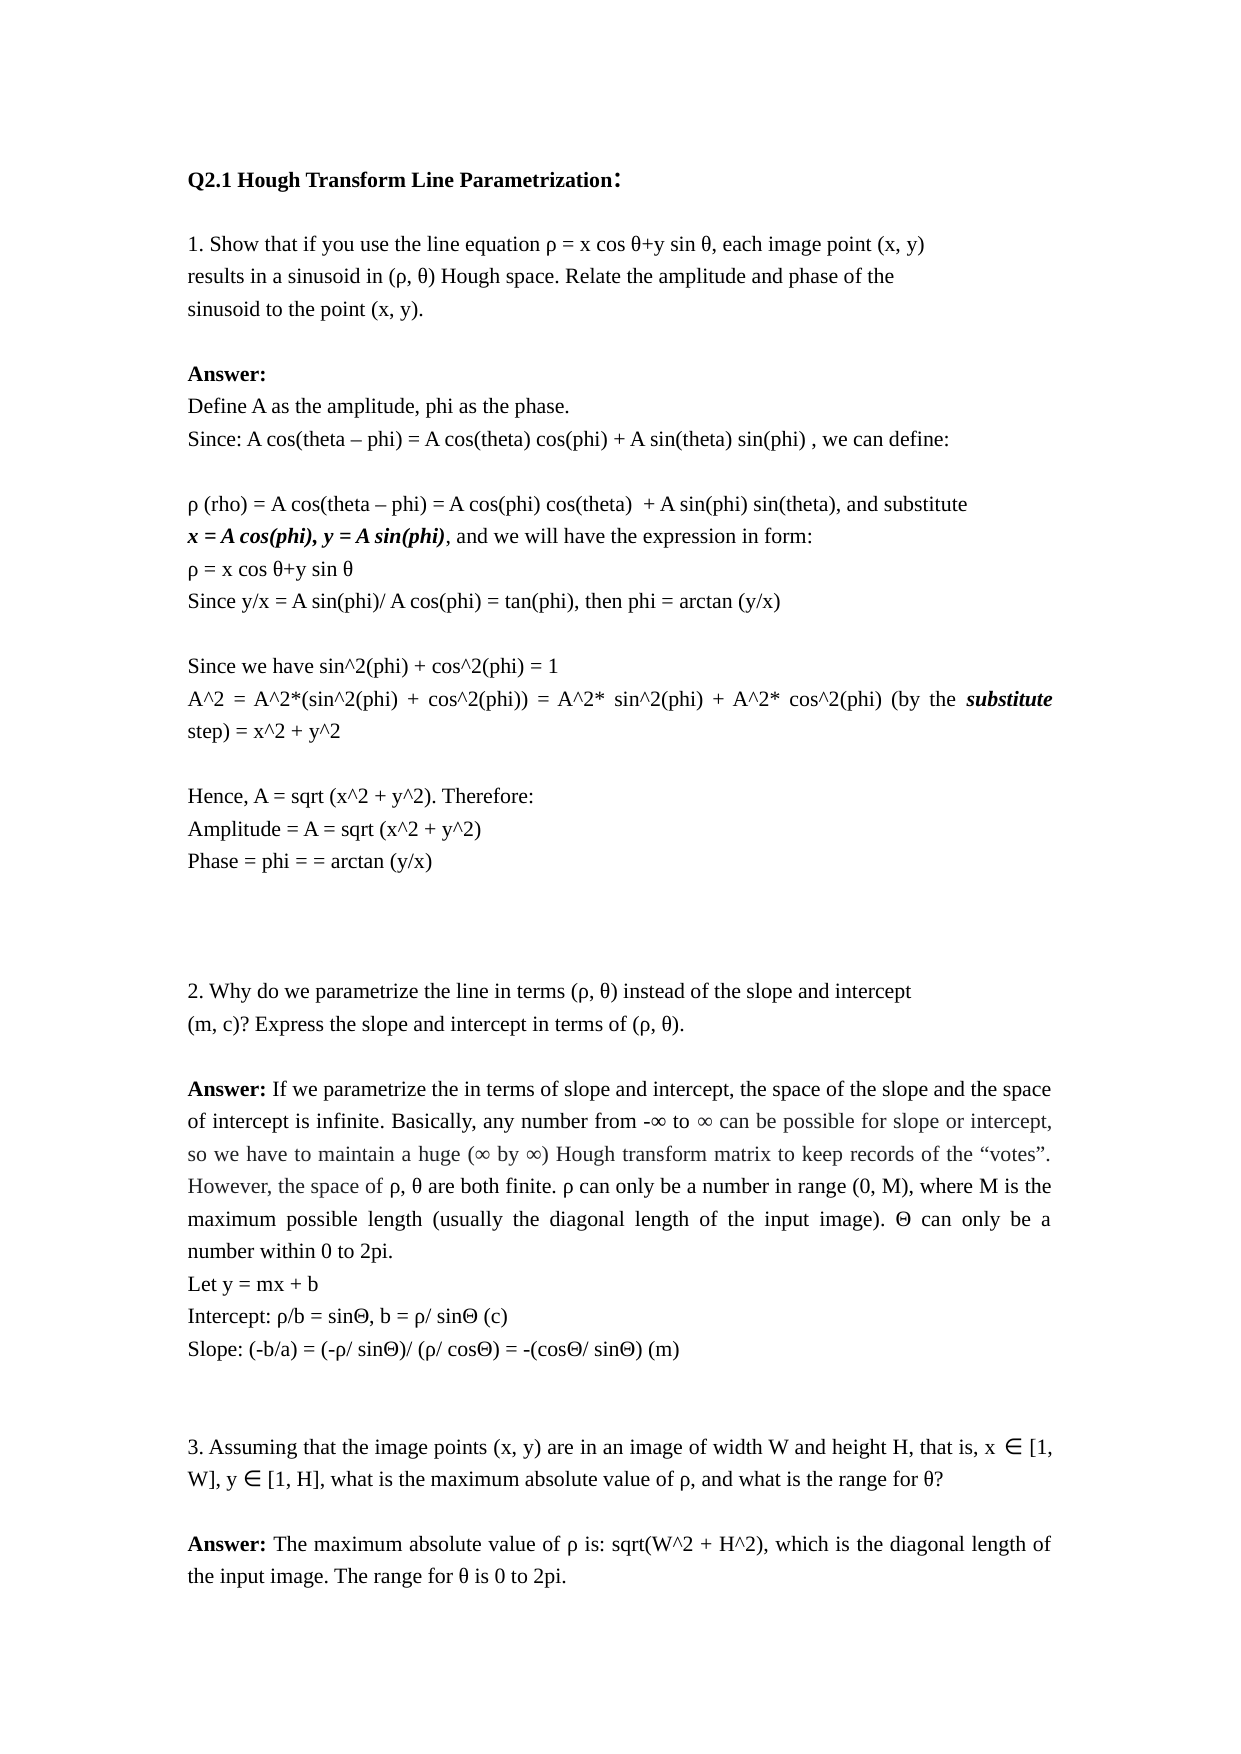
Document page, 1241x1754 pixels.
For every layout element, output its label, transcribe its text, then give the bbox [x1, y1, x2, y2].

text 1. Show that if you use the line equation ρ = x cos θ+y sin θ, each image point (x, y) [187, 227, 1053, 259]
text Phase = phi = = arctan (y/x) [187, 844, 1053, 877]
text ρ = x cos θ+y sin θ [187, 552, 1053, 584]
text Let y = mx + b [187, 1267, 1053, 1299]
text Answer: If we parametrize the in terms of slope and intercept, the space of the slope and the space of intercept is infinite. Basically, any number from -∞ to ∞ can be possible for slope or intercept, so we have to maintain a huge (∞ by ∞) Hough transform matrix to keep records of the “votes”. However, the space of ρ, θ are both finite. ρ can only be a number in range (0, M), where M is the maximum possible length (usually the diagonal length of the input image). Θ can only be a number within 0 to 2pi. [187, 1072, 1053, 1267]
text x = A cos(phi), y = A sin(phi), and we will have the expression in form: [187, 519, 1053, 552]
text Since we have sin^2(phi) + cos^2(phi) = 1 [187, 649, 1053, 682]
text Slope: (-b/a) = (-ρ/ sinΘ)/ (ρ/ cosΘ) = -(cosΘ/ sinΘ) (m) [187, 1332, 1053, 1364]
text sinusoid to the point (x, y). [187, 292, 1053, 324]
text ρ (rho) = A cos(theta – phi) = A cos(phi) cos(theta) + A sin(phi) sin(theta), and substitute [187, 487, 1053, 519]
text Answer: The maximum absolute value of ρ is: sqrt(W^2 + H^2), which is the diagonal length of the input image. The range for θ is 0 to 2pi. [187, 1527, 1053, 1592]
text Since y/x = A sin(phi)/ A cos(phi) = tan(phi), then phi = arctan (y/x) [187, 584, 1053, 617]
text Define A as the amplitude, phi as the phase. [187, 389, 1053, 422]
text (m, c)? Express the slope and intercept in terms of (ρ, θ). [187, 1007, 1053, 1039]
text Hence, A = sqrt (x^2 + y^2). Therefore: [187, 779, 1053, 812]
text Intercept: ρ/b = sinΘ, b = ρ/ sinΘ (c) [187, 1299, 1053, 1332]
text Since: A cos(theta – phi) = A cos(theta) cos(phi) + A sin(theta) sin(phi) , we can define: [187, 422, 1053, 454]
text Amplitude = A = sqrt (x^2 + y^2) [187, 812, 1053, 844]
text results in a sinusoid in (ρ, θ) Hough space. Relate the amplitude and phase of the [187, 259, 1053, 292]
text A^2 = A^2*(sin^2(phi) + cos^2(phi)) = A^2* sin^2(phi) + A^2* cos^2(phi) (by the substitute step) = x^2 + y^2 [187, 682, 1053, 747]
text Q2.1 Hough Transform Line Parametrization： [187, 162, 1053, 194]
text 2. Why do we parametrize the line in terms (ρ, θ) instead of the slope and intercept [187, 974, 1053, 1007]
text Answer: [187, 357, 1053, 389]
text 3. Assuming that the image points (x, y) are in an image of width W and height H, that is, x ∈ [1, W], y ∈ [1, H], what is the maximum absolute value of ρ, and what is the range for θ? [187, 1429, 1053, 1494]
